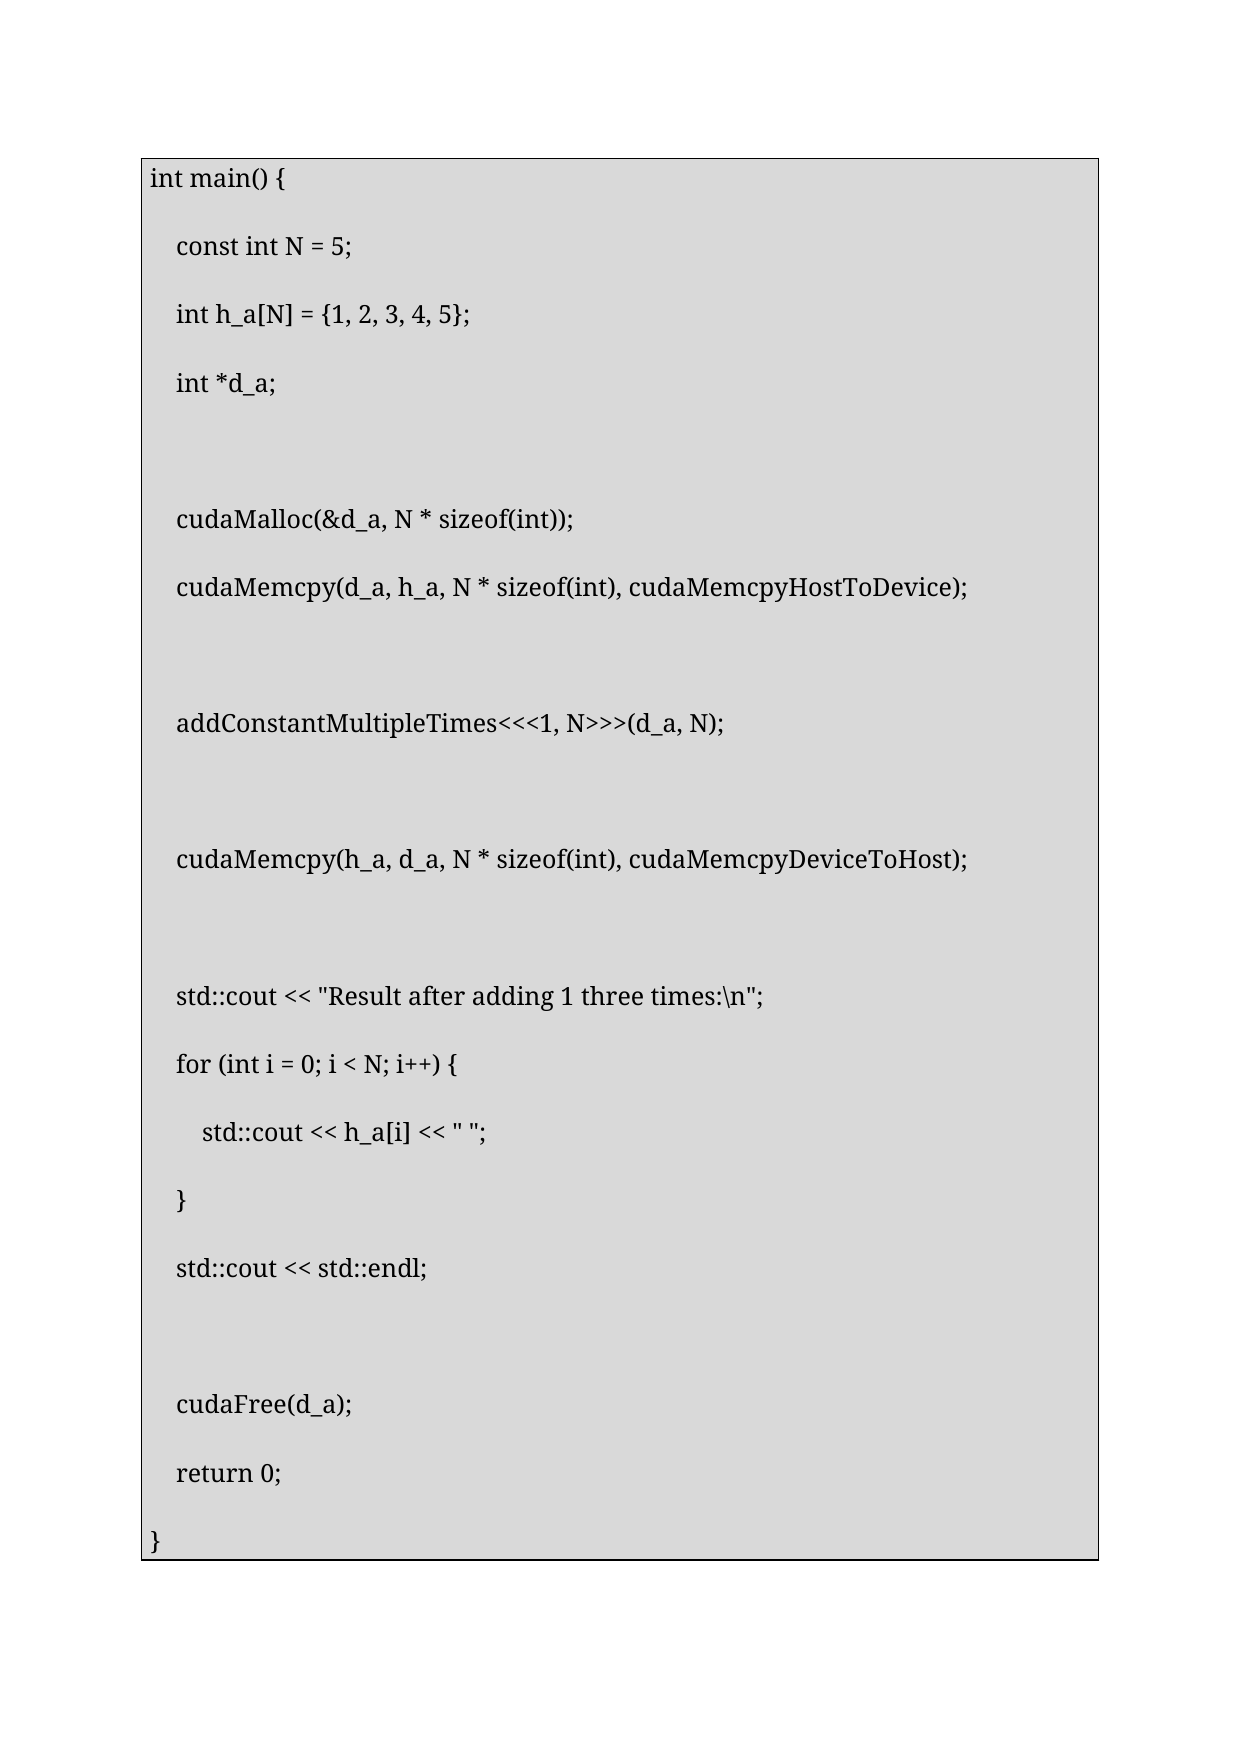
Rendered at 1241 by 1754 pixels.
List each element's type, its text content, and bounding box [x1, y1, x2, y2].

text std::cout << h_a[i] << " "; [142, 1112, 1098, 1149]
text return 0; [142, 1452, 1098, 1489]
text int h_a[N] = {1, 2, 3, 4, 5}; [142, 294, 1098, 331]
text cudaMemcpy(d_a, h_a, N * sizeof(int), cudaMemcpyHostToDevice); [142, 567, 1098, 604]
text std::cout << "Result after adding 1 three times:\n"; [142, 975, 1098, 1012]
text int *d_a; [142, 362, 1098, 399]
text } [142, 1180, 1098, 1217]
text cudaMemcpy(h_a, d_a, N * sizeof(int), cudaMemcpyDeviceToHost); [142, 839, 1098, 876]
text for (int i = 0; i < N; i++) { [142, 1043, 1098, 1081]
text cudaMalloc(&d_a, N * sizeof(int)); [142, 498, 1098, 536]
text int main() { [142, 159, 1098, 195]
text const int N = 5; [142, 226, 1098, 263]
text } [142, 1520, 1098, 1559]
text std::cout << std::endl; [142, 1248, 1098, 1285]
text addConstantMultipleTimes<<<1, N>>>(d_a, N); [142, 703, 1098, 740]
text cudaFree(d_a); [142, 1384, 1098, 1421]
